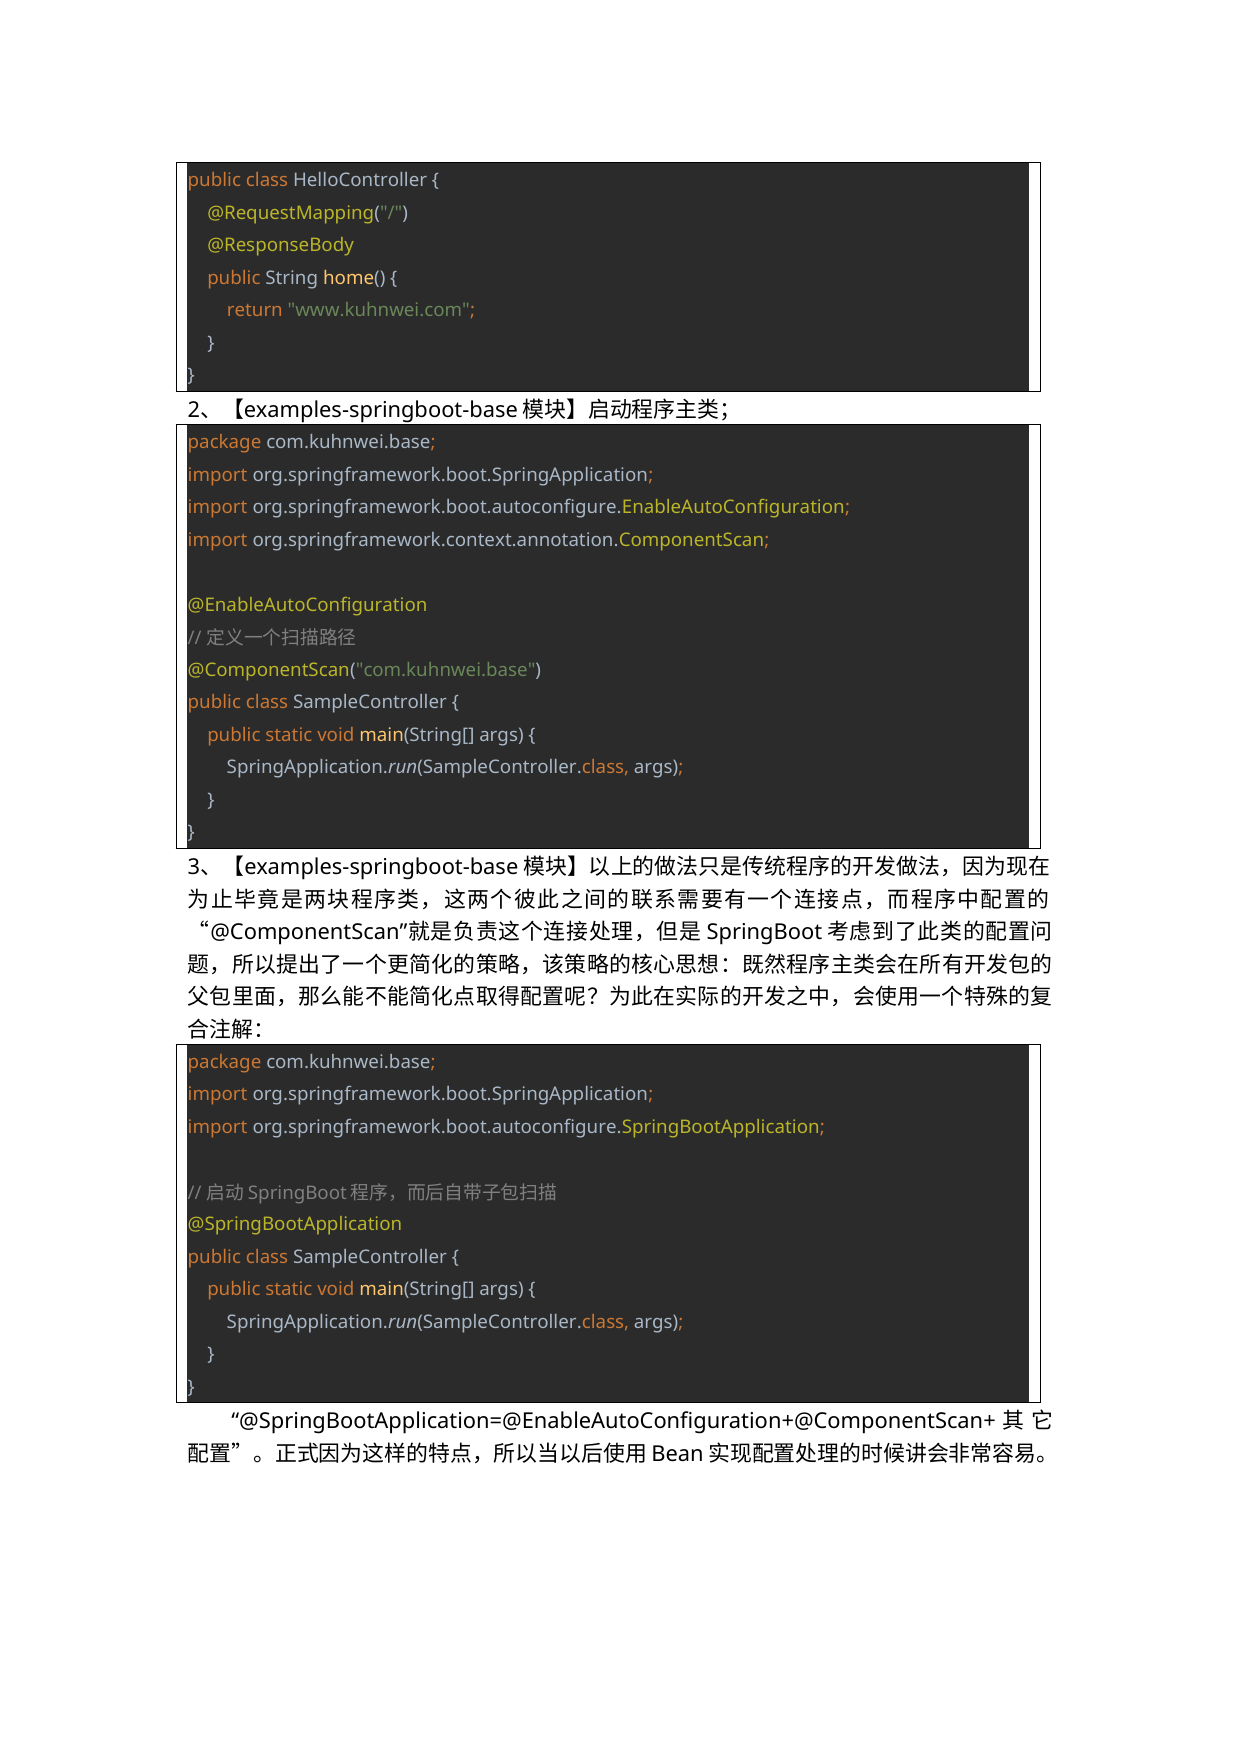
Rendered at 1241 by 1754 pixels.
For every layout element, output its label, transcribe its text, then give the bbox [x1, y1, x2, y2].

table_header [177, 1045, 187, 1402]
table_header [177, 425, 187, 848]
text 2、【examples-springboot-base模块】启动程序主类； [187, 392, 1053, 424]
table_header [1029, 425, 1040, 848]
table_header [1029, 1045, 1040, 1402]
text 3、【examples-springboot-base模块】以上的做法只是传统程序的开发做法，因为现在为止毕竟是两块程序类，这两个彼此之间的联系需要有一个连接点，而程序中配置的“@ComponentScan”就是负责这个连接处理，但是SpringBoot考虑到了此类的配置问题，所以提出了一个更简化的策略，该策略的核心思想：既然程序主类会在所有开发包的父包里面，那么能不能简化点取得配置呢？为此在实际的开发之中，会使用一个特殊的复合注解： [187, 849, 1053, 1044]
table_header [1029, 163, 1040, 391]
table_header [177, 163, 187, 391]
text “@SpringBootApplication=@EnableAutoConfiguration+@ComponentScan+其它配置”。正式因为这样的特点，所以当以后使用Bean实现配置处理的时候讲会非常容易。 [187, 1403, 1053, 1468]
